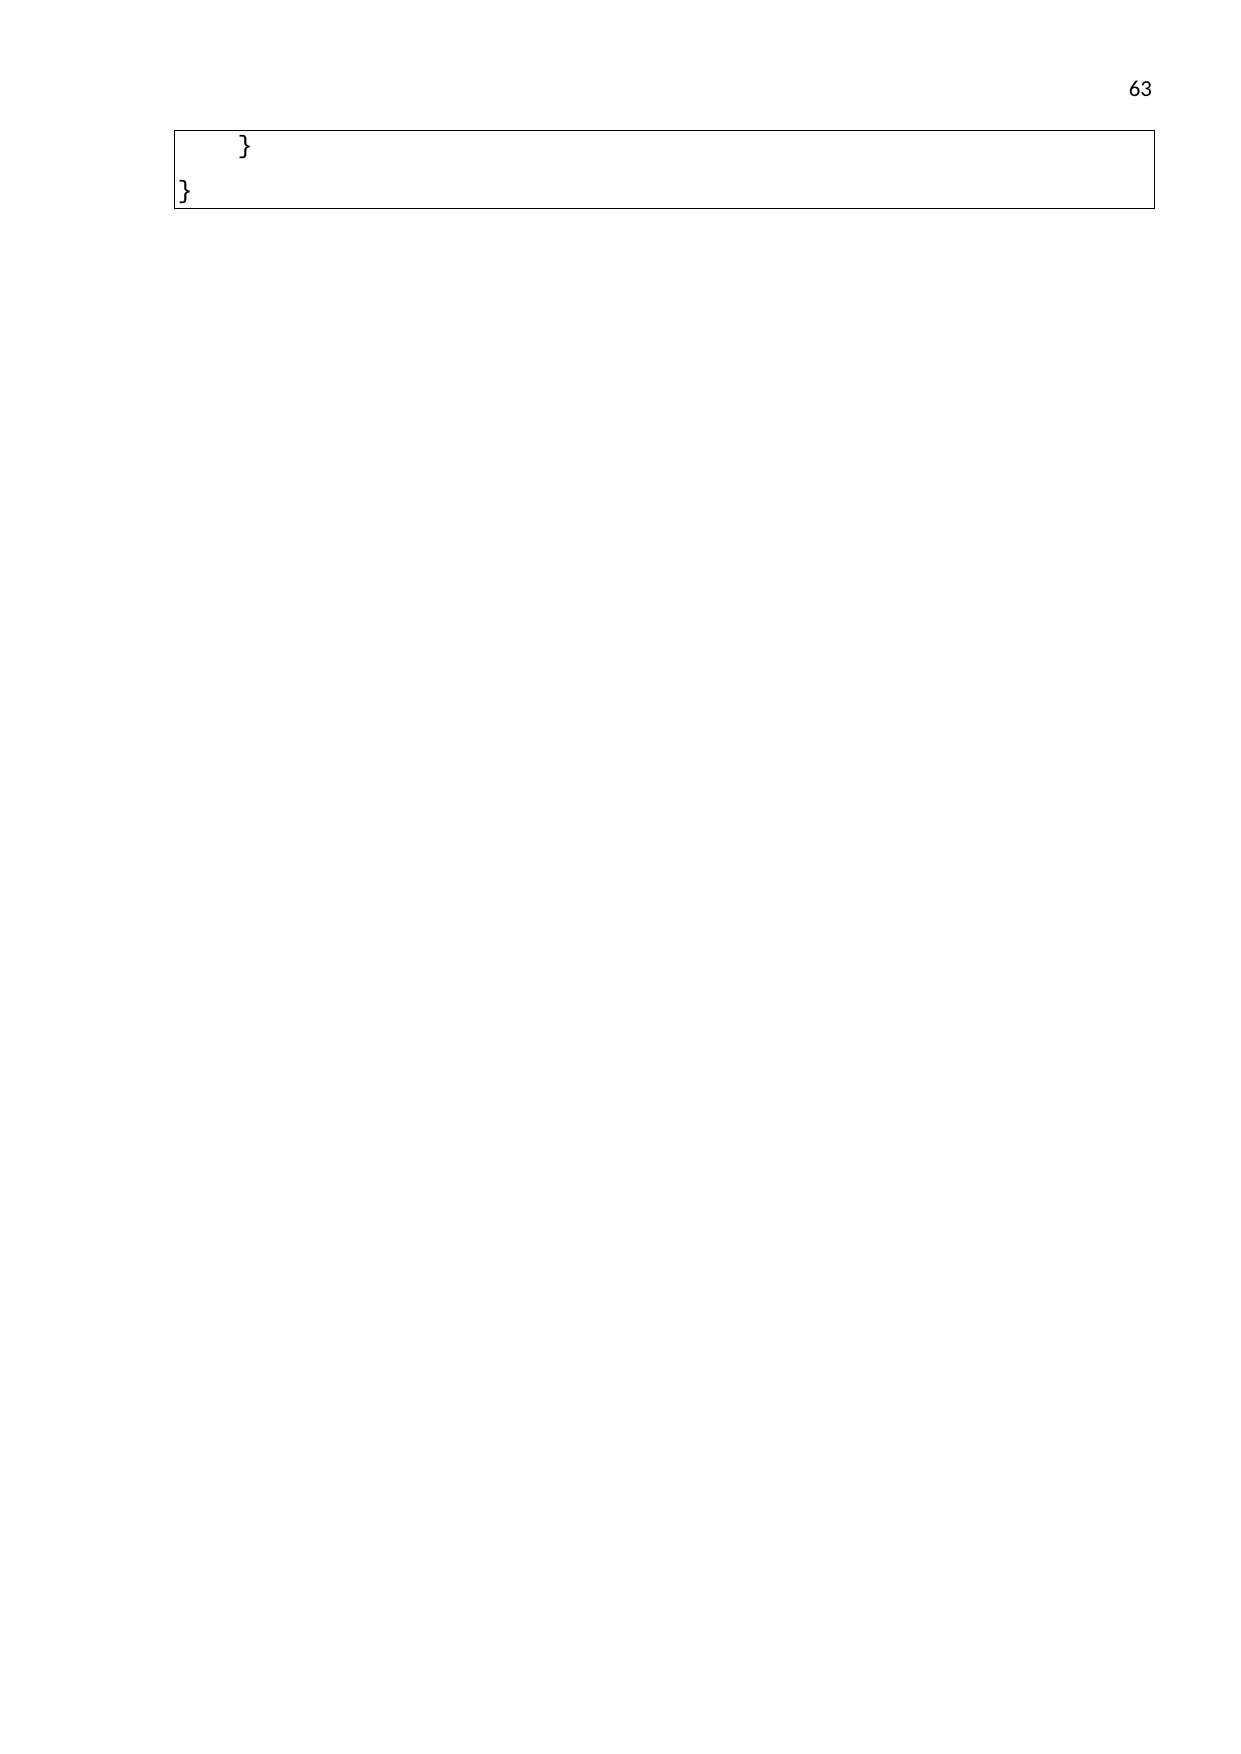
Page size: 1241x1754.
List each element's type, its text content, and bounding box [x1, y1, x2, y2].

text } [175, 131, 1154, 161]
text } [175, 175, 1154, 208]
